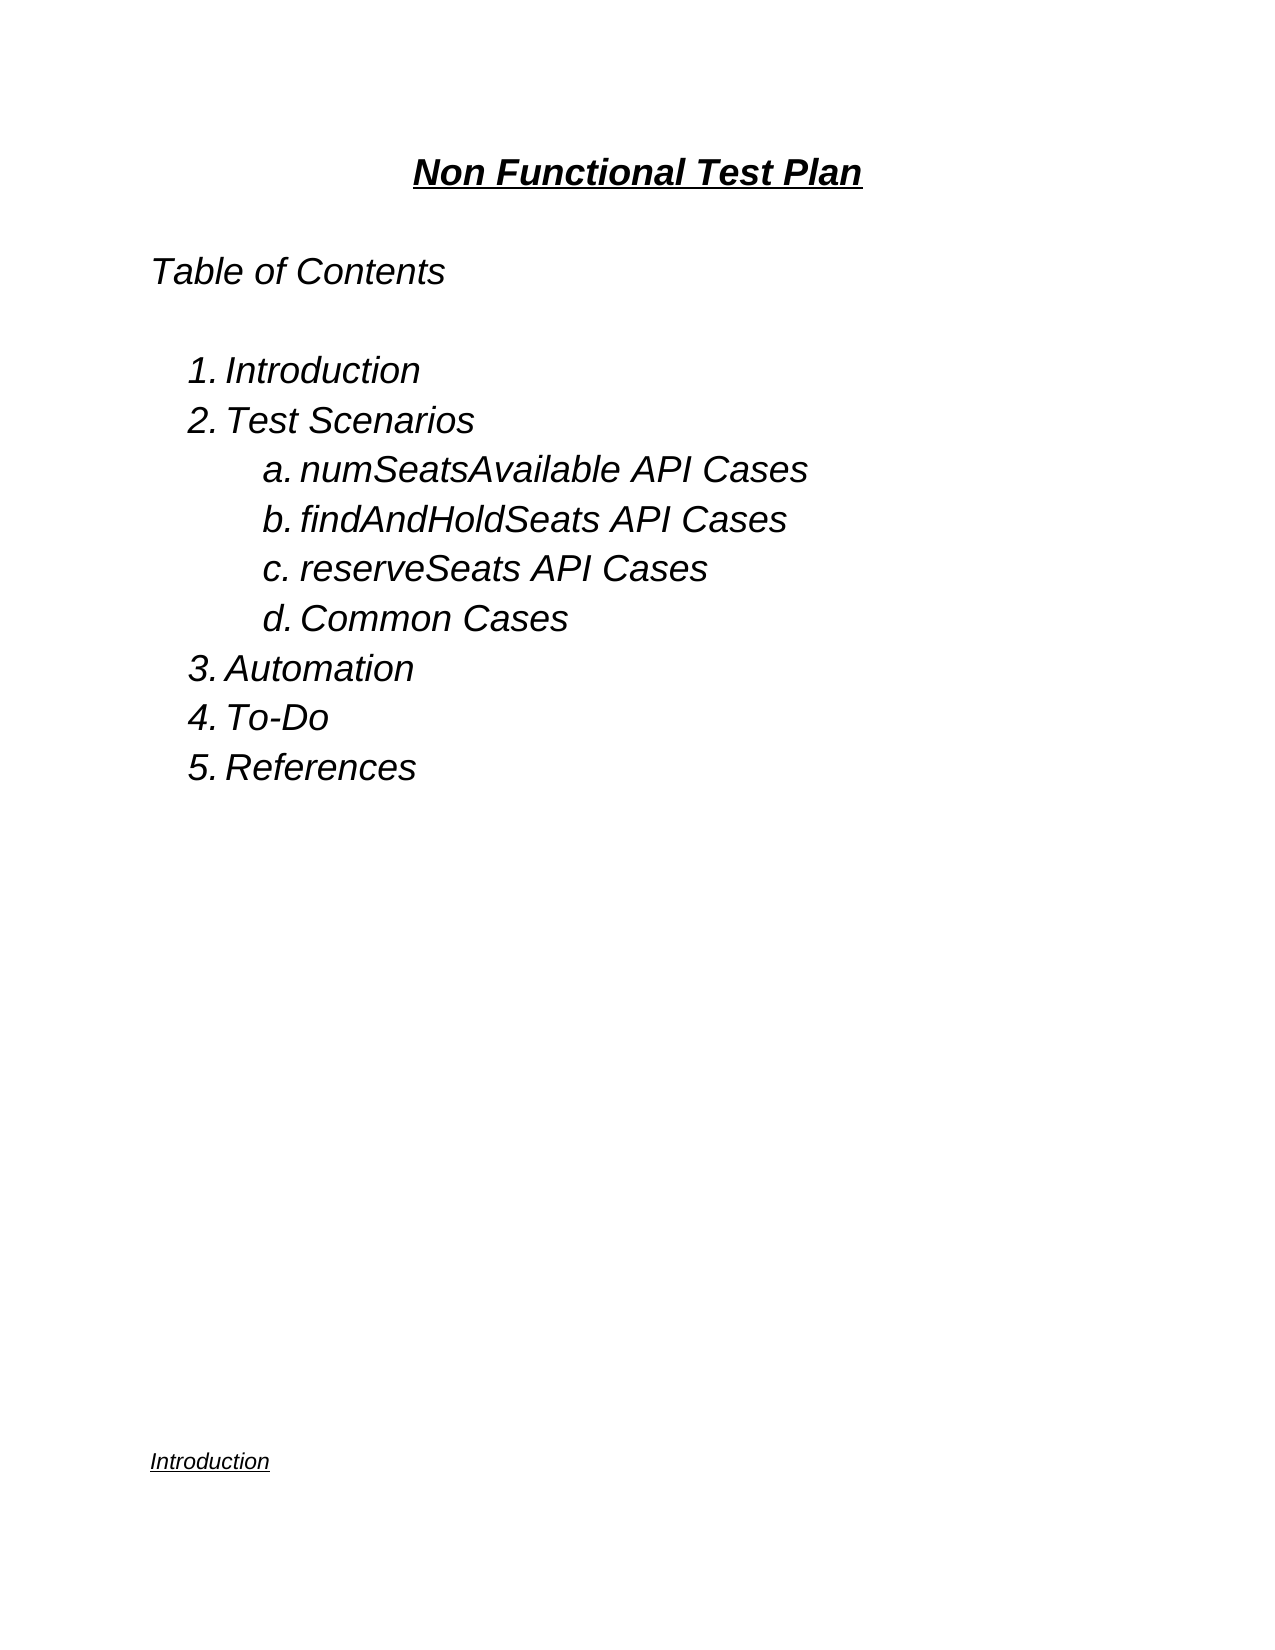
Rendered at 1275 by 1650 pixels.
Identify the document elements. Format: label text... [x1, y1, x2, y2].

list Common Cases [262, 596, 1125, 639]
list numSeatsAvailable API Cases [262, 447, 1125, 491]
list Introduction [187, 348, 1125, 391]
text Introduction [150, 1448, 1125, 1475]
list References [187, 745, 1125, 788]
list reserveSeats API Cases [262, 547, 1125, 590]
list Test Scenarios [187, 398, 1125, 441]
list Automation [187, 646, 1125, 689]
text Table of Contents [150, 249, 1125, 292]
text Non Functional Test Plan [150, 150, 1125, 193]
list To-Do [187, 695, 1125, 738]
list findAndHoldSeats API Cases [262, 497, 1125, 540]
